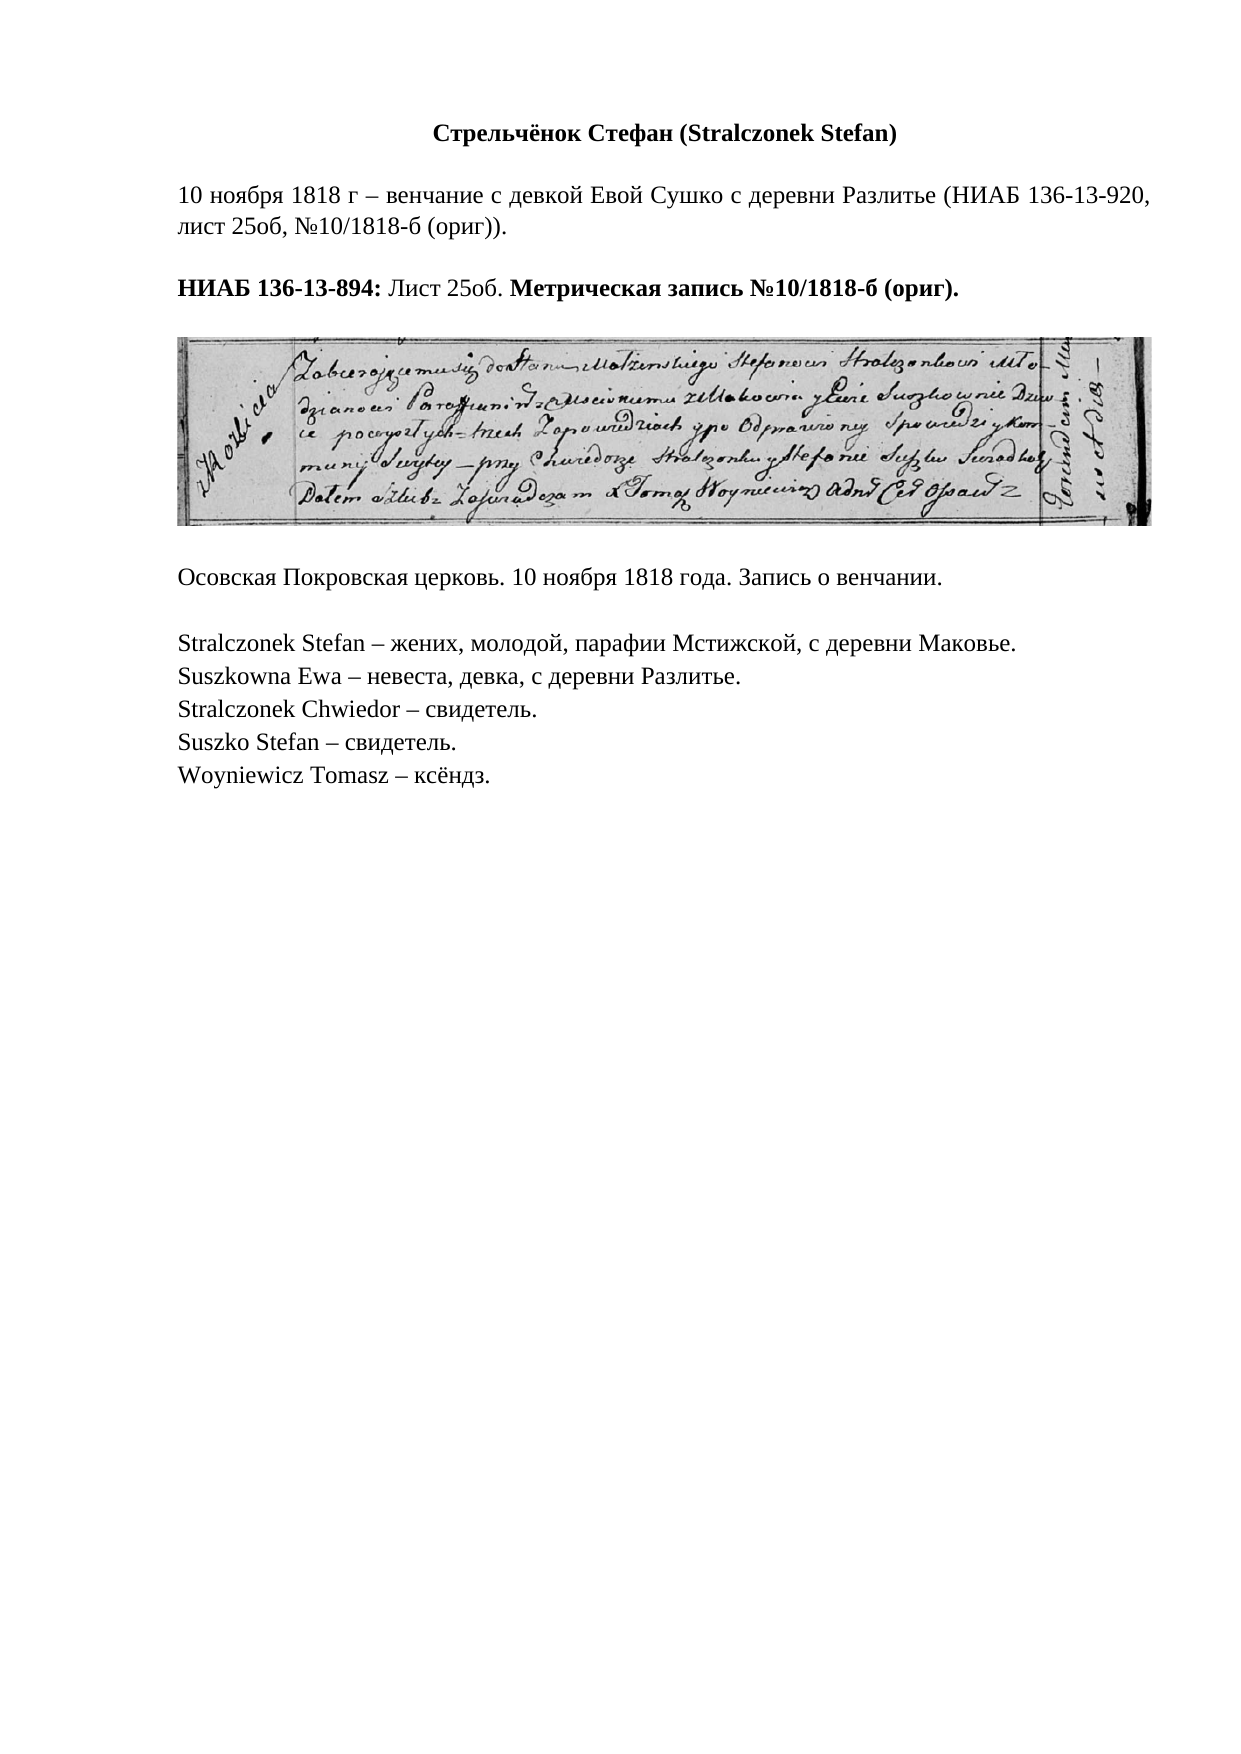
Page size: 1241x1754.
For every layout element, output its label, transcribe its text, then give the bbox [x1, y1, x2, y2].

text Stralczonek Chwiedor – свидетель. [177, 694, 1152, 723]
text Stralczonek Stefan – жених, молодой, парафии Мстижской, с деревни Маковье. [177, 628, 1152, 657]
text Woyniewicz Tomasz – ксёндз. [177, 761, 1152, 789]
text Suszko Stefan – свидетель. [177, 727, 1152, 756]
text НИАБ 136-13-894: Лист 25об. Метрическая запись №10/1818-б (ориг). [177, 273, 1152, 302]
text Осовская Покровская церковь. 10 ноября 1818 года. Запись о венчании. [177, 562, 1152, 591]
text Стрельчёнок Стефан (Stralczonek Stefan) [177, 118, 1152, 147]
text Suszkowna Ewa – невеста, девка, с деревни Разлитье. [177, 661, 1152, 690]
text 10 ноября 1818 г – венчание с девкой Евой Сушко с деревни Разлитье (НИАБ 136-13-920, лист 25об, №10/1818-б (ориг)). [177, 180, 1152, 240]
picture [177, 337, 1152, 526]
